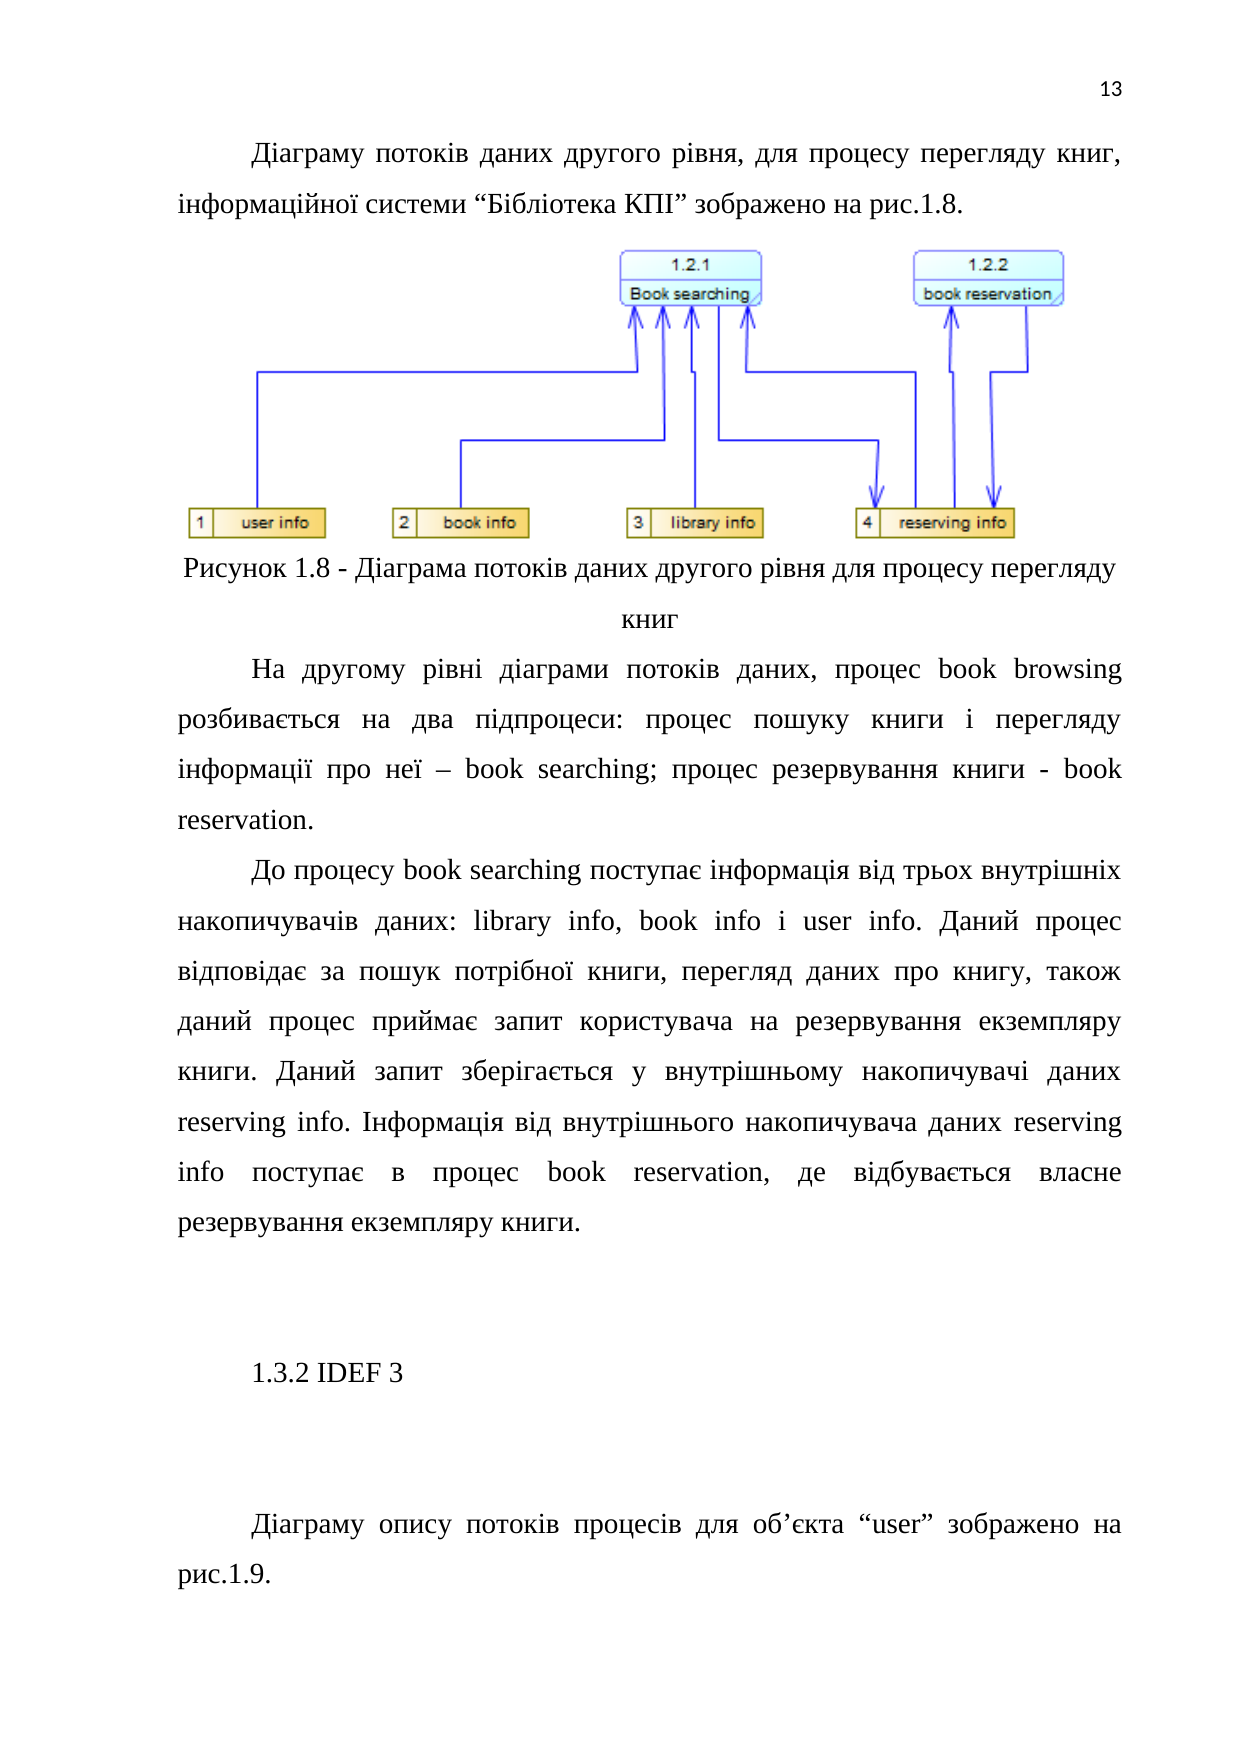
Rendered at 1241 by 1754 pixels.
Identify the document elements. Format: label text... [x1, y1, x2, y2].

text Діаграму опису потоків процесів для об’єкта “user” зображено на рис.1.9. [177, 1506, 1122, 1590]
text До процесу book searching поступає інформація від трьох внутрішніх накопичувачів даних: library info, book info i user info. Даний процес відповідає за пошук потрібної книги, перегляд даних про книгу, також даний процес приймає запит користувача на резервування екземпляру книги. Даний запит зберігається у внутрішньому накопичувачі даних reserving info. Інформація від внутрішнього накопичувача даних reserving info поступає в процес book reservation, де відбувається власне резервування екземпляру книги. [177, 852, 1122, 1238]
text На другому рівні діаграми потоків даних, процес book browsing розбивається на два підпроцеси: процес пошуку книги і перегляду інформації про неї – book searching; процес резервування книги - book reservation. [177, 651, 1122, 836]
subtitle 1.3.2 IDEF 3 [177, 1355, 1122, 1389]
text Діаграму потоків даних другого рівня, для процесу перегляду книг, інформаційної системи “Бібліотека КПІ” зображено на рис.1.8. [177, 135, 1122, 219]
text Рисунок 1.8 - Діаграма потоків даних другого рівня для процесу перегляду книг [177, 550, 1122, 634]
picture [177, 236, 1073, 549]
